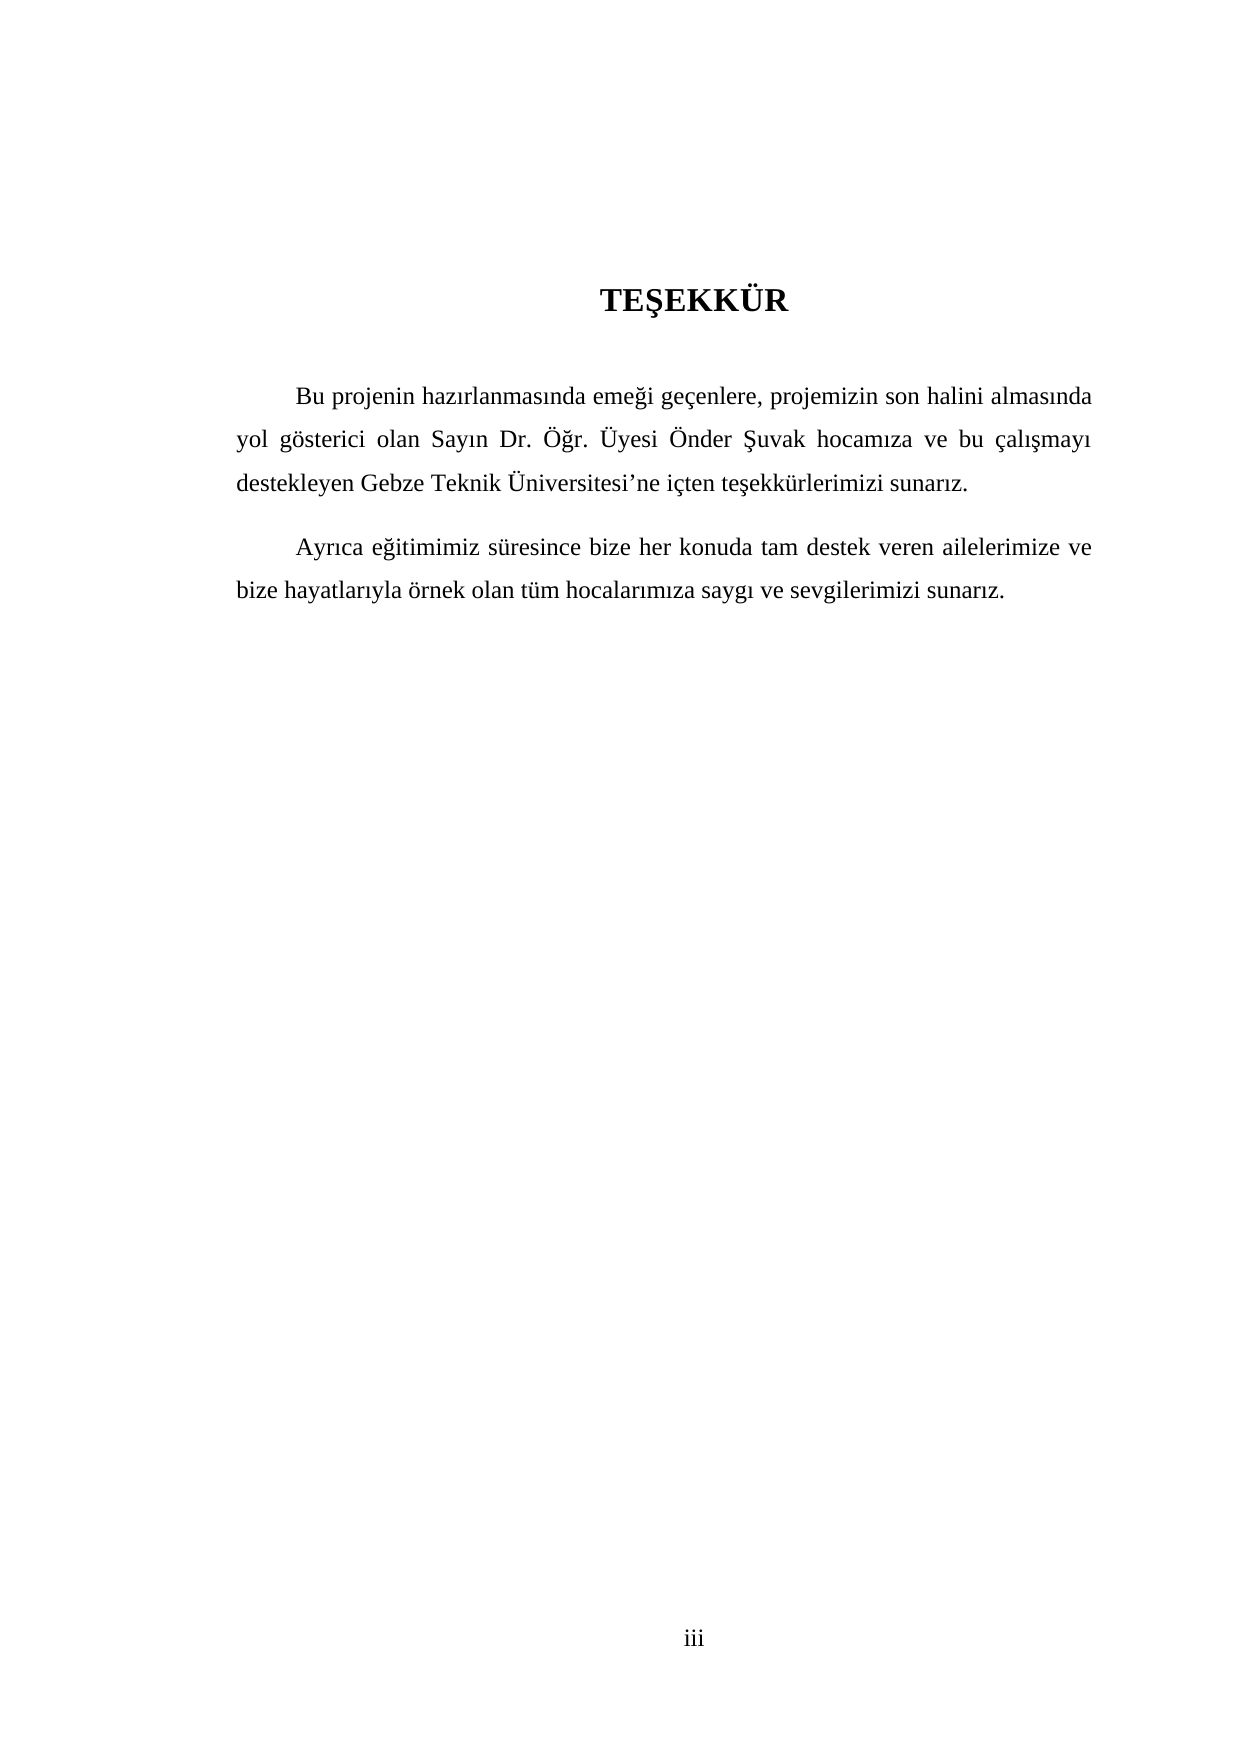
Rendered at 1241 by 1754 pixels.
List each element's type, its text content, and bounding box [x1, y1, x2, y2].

text Bu projenin hazırlanmasında emeği geçenlere, projemizin son halini almasında yol gösterici olan Sayın Dr. Öğr. Üyesi Önder Şuvak hocamıza ve bu çalışmayı destekleyen Gebze Teknik Üniversitesi’ne içten teşekkürlerimizi sunarız. [236, 381, 1092, 496]
text Ayrıca eğitimimiz süresince bize her konuda tam destek veren ailelerimize ve bize hayatlarıyla örnek olan tüm hocalarımıza saygı ve sevgilerimizi sunarız. [236, 532, 1092, 603]
subtitle TEŞEKKÜR [236, 280, 1092, 318]
